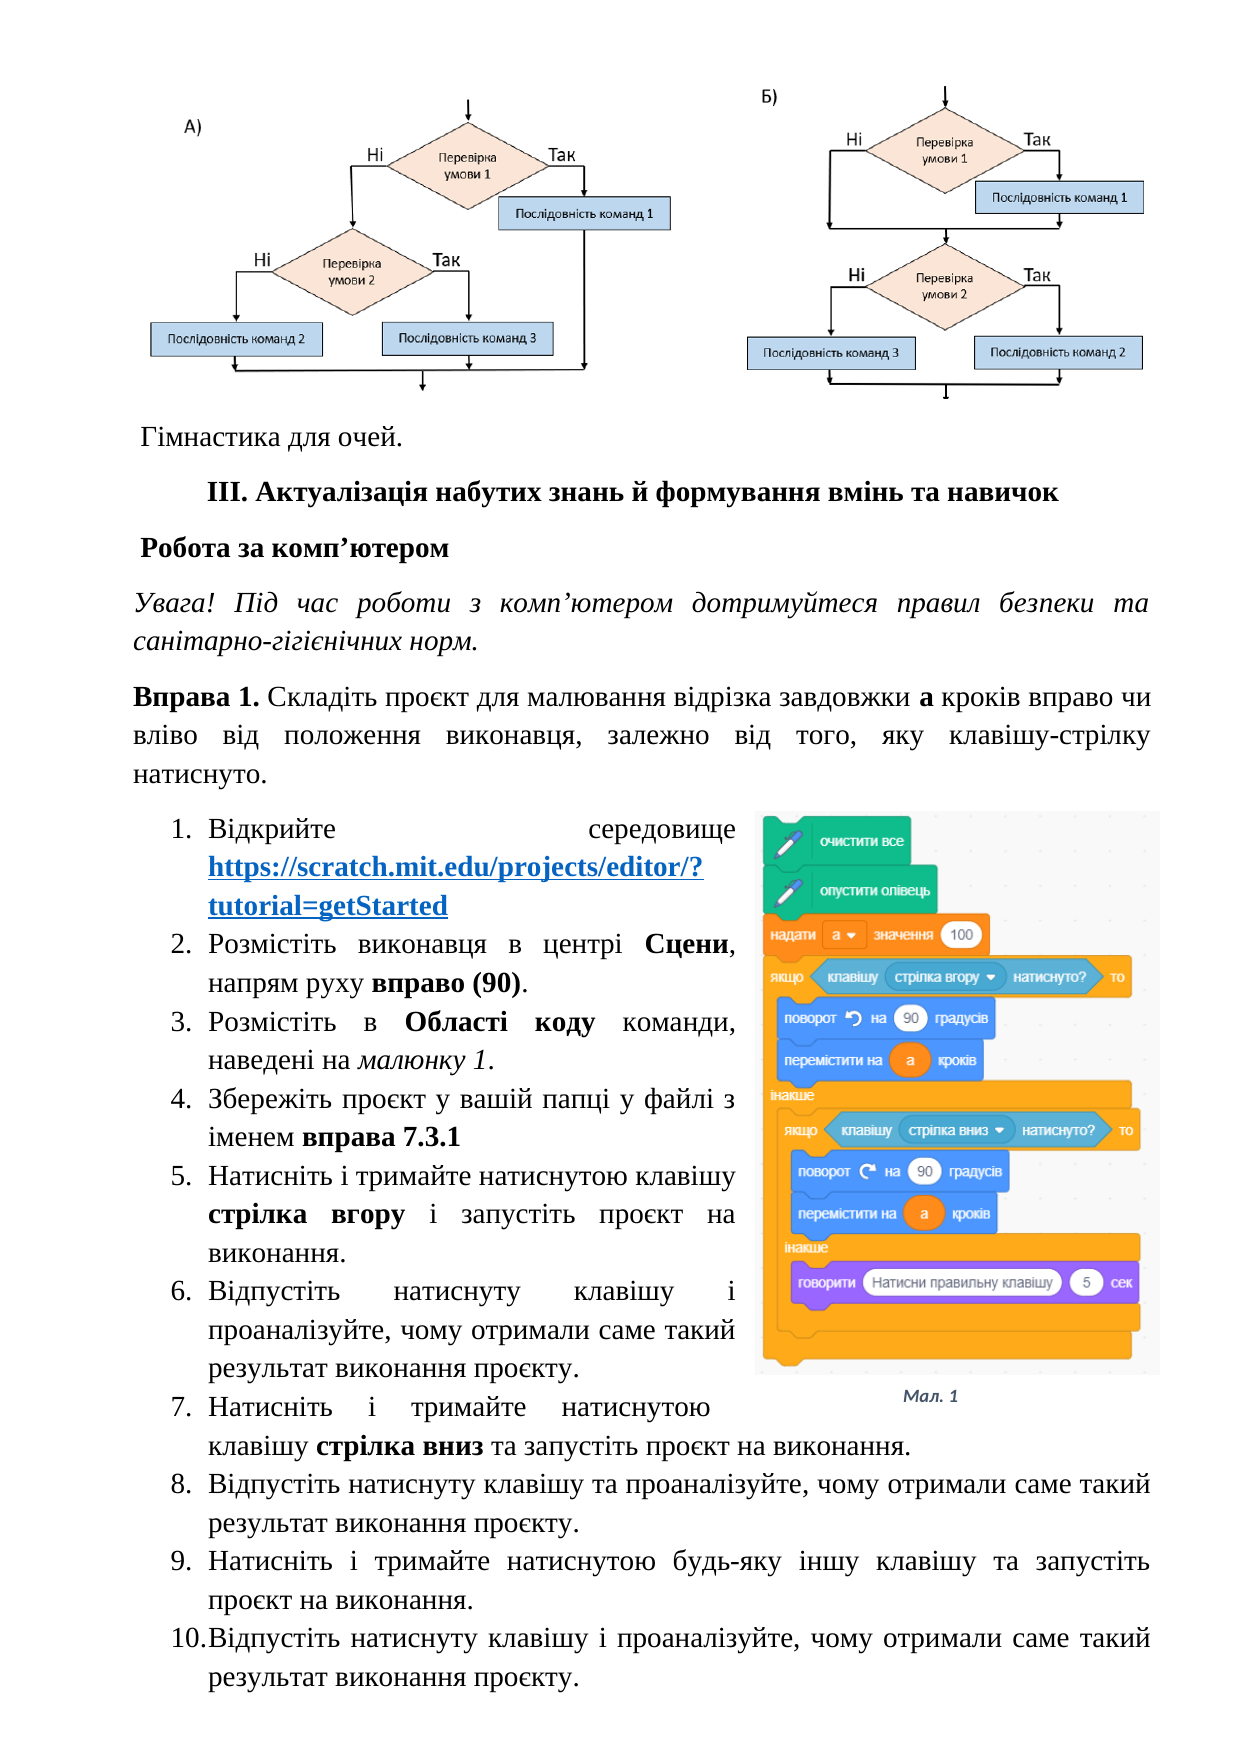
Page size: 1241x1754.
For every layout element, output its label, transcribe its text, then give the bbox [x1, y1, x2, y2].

list Розмістіть виконавця в центрі Сцени, напрям руху вправо (90). [170, 927, 754, 999]
list Відпустіть натиснуту клавішу і проаналізуйте, чому отримали саме такий результат виконання проєкту. [170, 1620, 1152, 1692]
list Натисніть і тримайте натиснутою клавішу стрілка вниз та запустіть проєкт на виконання. [170, 1389, 1152, 1461]
text Гімнастика для очей. [133, 419, 1152, 453]
list Збережіть проєкт у вашій папці у файлі з іменем вправа 7.3.1 [170, 1081, 754, 1153]
picture [132, 73, 1152, 399]
list Відкрийте середовище https://scratch.mit.edu/projects/editor/?tutorial=getStarted [170, 811, 754, 922]
list Натисніть і тримайте натиснутою клавішу стрілка вгору і запустіть проєкт на виконання. [170, 1158, 754, 1268]
text ІІІ. Актуалізація набутих знань й формування вмінь та навичок [133, 474, 1152, 508]
text Увага! Під час роботи з комп’ютером дотримуйтеся правил безпеки та санітарно-гігієнічних норм. [133, 585, 1152, 657]
list Відпустіть натиснуту клавішу та проаналізуйте, чому отримали саме такий результат виконання проєкту. [170, 1466, 1152, 1538]
text Вправа 1. Складіть проєкт для малювання відрізка завдовжки а кроків вправо чи вліво від положення виконавця, залежно від того, яку клавішу-стрілку натиснуто. [133, 679, 1152, 789]
list Розмістіть в Області коду команди, наведені на малюнку 1. [170, 1004, 754, 1076]
text Робота за комп’ютером [133, 530, 1152, 563]
picture [754, 811, 1160, 1375]
list Натисніть і тримайте натиснутою будь-яку іншу клавішу та запустіть проєкт на виконання. [170, 1543, 1152, 1615]
list Відпустіть натиснуту клавішу і проаналізуйте, чому отримали саме такий результат виконання проєкту. [170, 1273, 1152, 1384]
